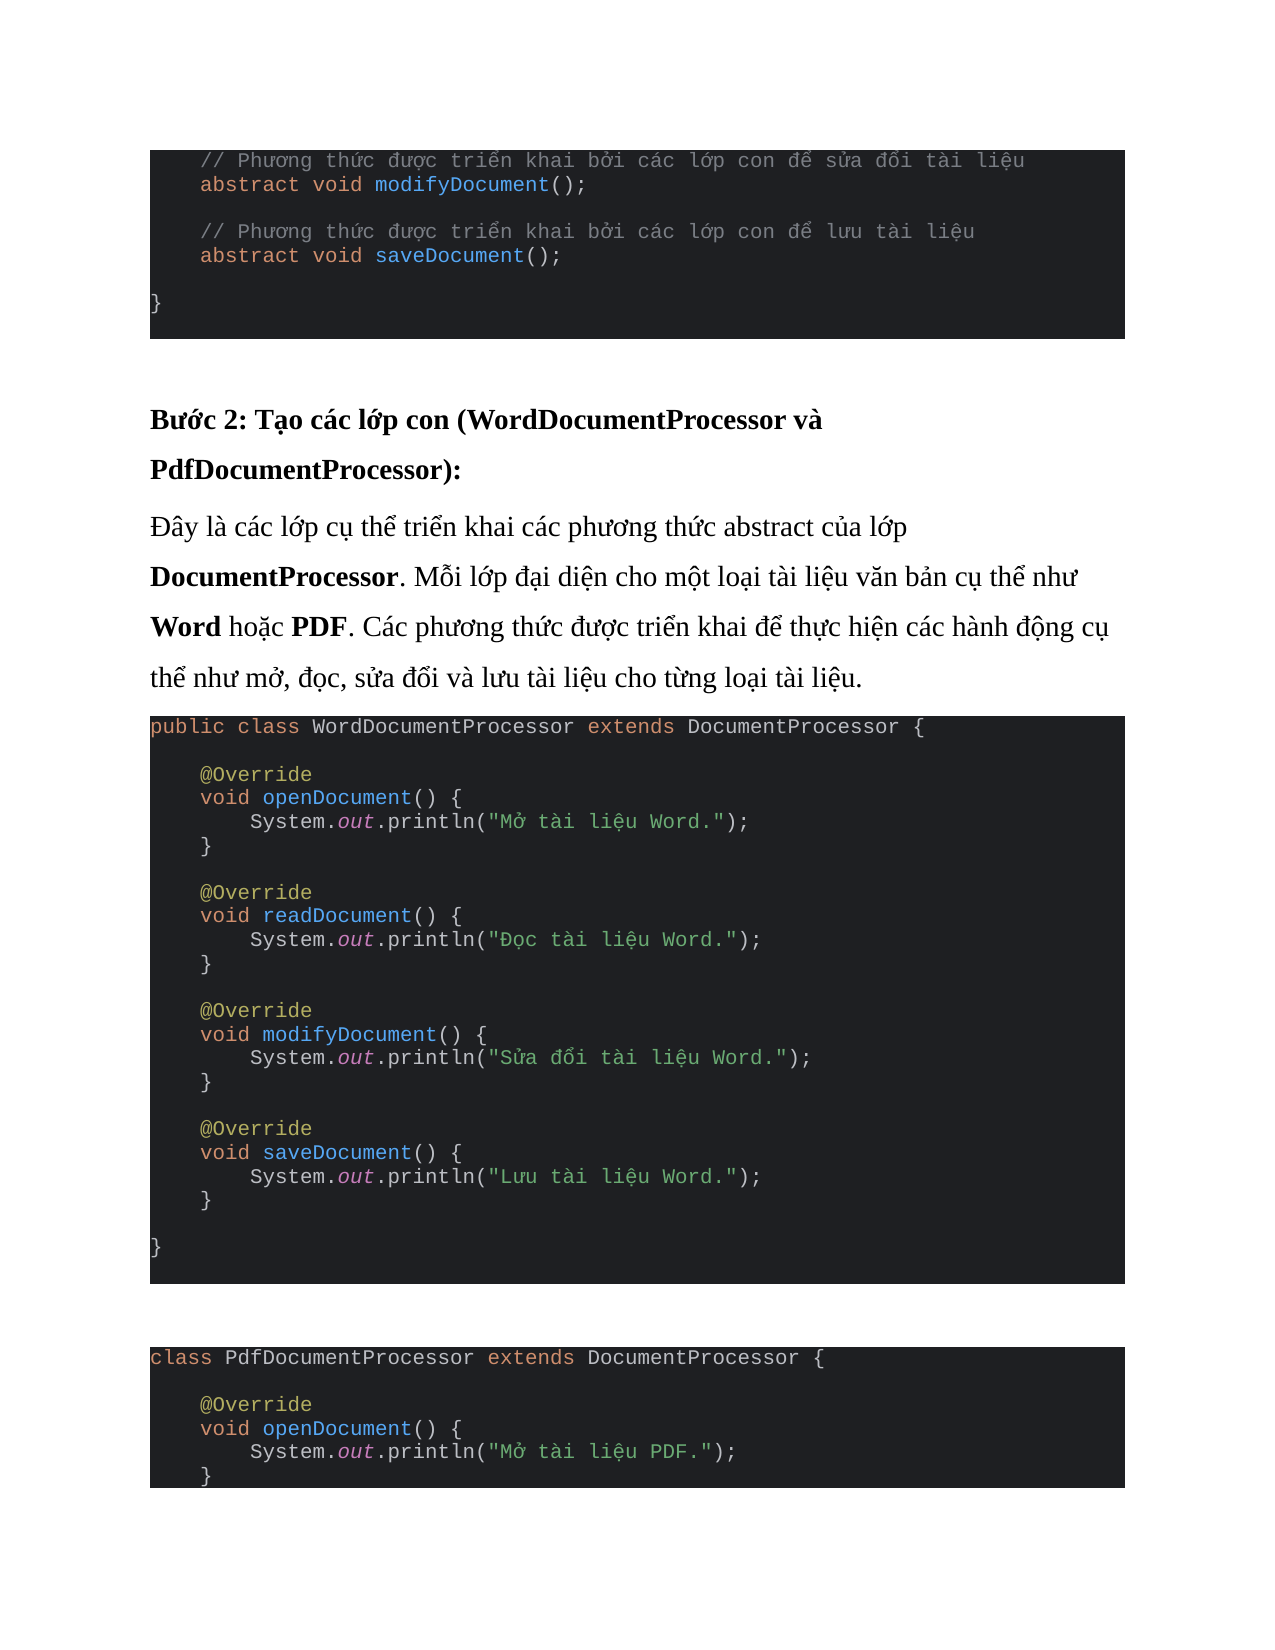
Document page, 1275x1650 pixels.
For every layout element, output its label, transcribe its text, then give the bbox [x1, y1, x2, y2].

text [150, 1347, 1125, 1488]
text public class WordDocumentProcessor extends DocumentProcessor { @Override void openDocument() { System.out.println("Mở tài liệu Word."); } @Override void readDocument() { System.out.println("Đọc tài liệu Word."); } @Override void modifyDocument() { System.out.println("Sửa đổi tài liệu Word."); } @Override void saveDocument() { System.out.println("Lưu tài liệu Word."); } } [150, 716, 1125, 1260]
text Đây là các lớp cụ thể triển khai các phương thức abstract của lớp DocumentProcessor. Mỗi lớp đại diện cho một loại tài liệu văn bản cụ thể như Word hoặc PDF. Các phương thức được triển khai để thực hiện các hành động cụ thể như mở, đọc, sửa đổi và lưu tài liệu cho từng loại tài liệu. [150, 509, 1125, 693]
text Bước 2: Tạo các lớp con (WordDocumentProcessor và PdfDocumentProcessor): [150, 402, 1125, 486]
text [150, 150, 1125, 316]
